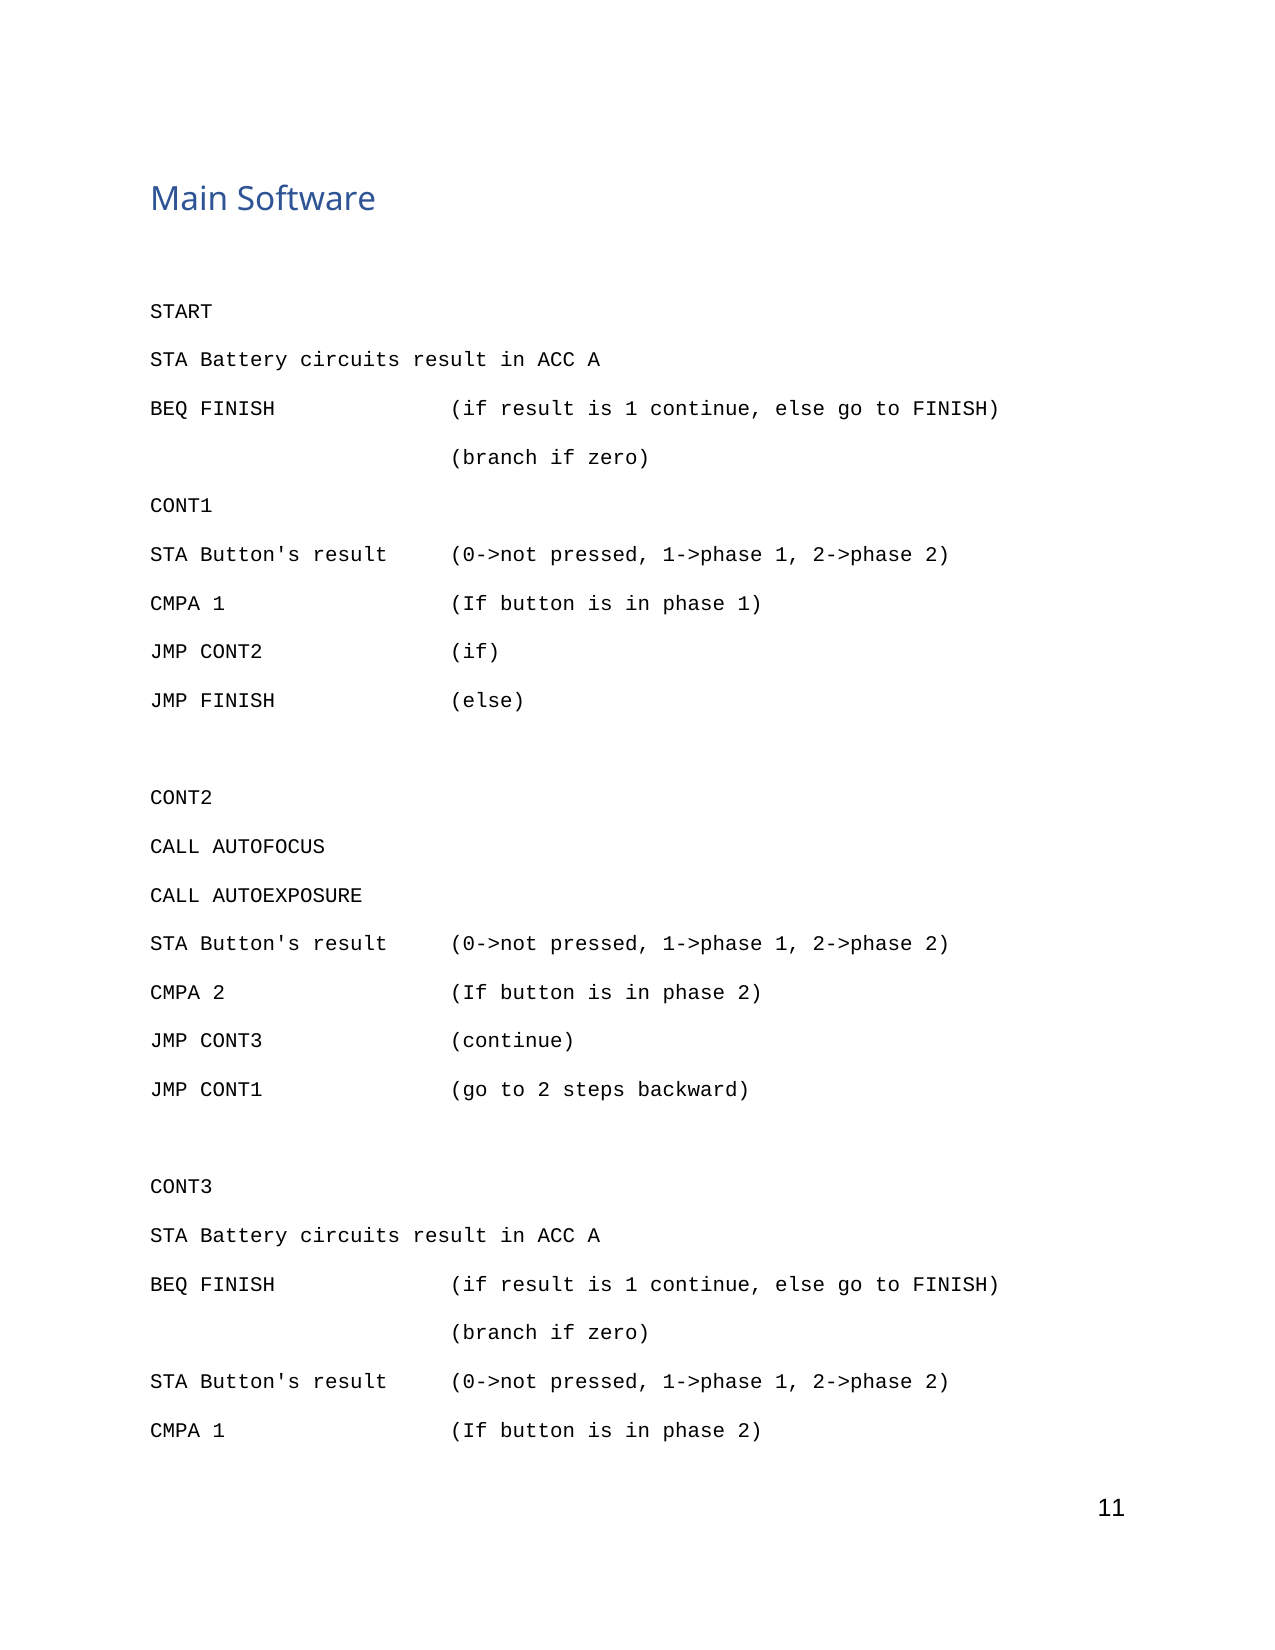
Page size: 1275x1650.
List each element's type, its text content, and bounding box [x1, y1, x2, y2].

text CALL AUTOEXPOSURE [150, 884, 1125, 908]
text CONT3 [150, 1176, 1125, 1200]
text BEQ FINISH (if result is 1 continue, else go to FINISH) [150, 1274, 1125, 1297]
text STA Battery circuits result in ACC A [150, 1225, 1125, 1249]
text BEQ FINISH (if result is 1 continue, else go to FINISH) [150, 398, 1125, 422]
text STA Button's result (0->not pressed, 1->phase 1, 2->phase 2) [150, 933, 1125, 957]
text (branch if zero) [375, 1322, 1125, 1346]
text (branch if zero) [375, 447, 1125, 470]
text JMP FINISH (else) [150, 690, 1125, 714]
text CONT2 [150, 787, 1125, 811]
text START [150, 301, 1125, 324]
text STA Button's result (0->not pressed, 1->phase 1, 2->phase 2) [150, 1371, 1125, 1395]
text CALL AUTOFOCUS [150, 836, 1125, 859]
text JMP CONT2 (if) [150, 641, 1125, 665]
text CONT1 [150, 495, 1125, 519]
text STA Battery circuits result in ACC A [150, 349, 1125, 373]
text JMP CONT3 (continue) [150, 1031, 1125, 1054]
subtitle Main Software [150, 175, 1125, 220]
text CMPA 2 (If button is in phase 2) [150, 982, 1125, 1006]
text CMPA 1 (If button is in phase 2) [150, 1420, 1125, 1443]
text STA Button's result (0->not pressed, 1->phase 1, 2->phase 2) [150, 544, 1125, 568]
text CMPA 1 (If button is in phase 1) [150, 593, 1125, 616]
text JMP CONT1 (go to 2 steps backward) [150, 1079, 1125, 1103]
